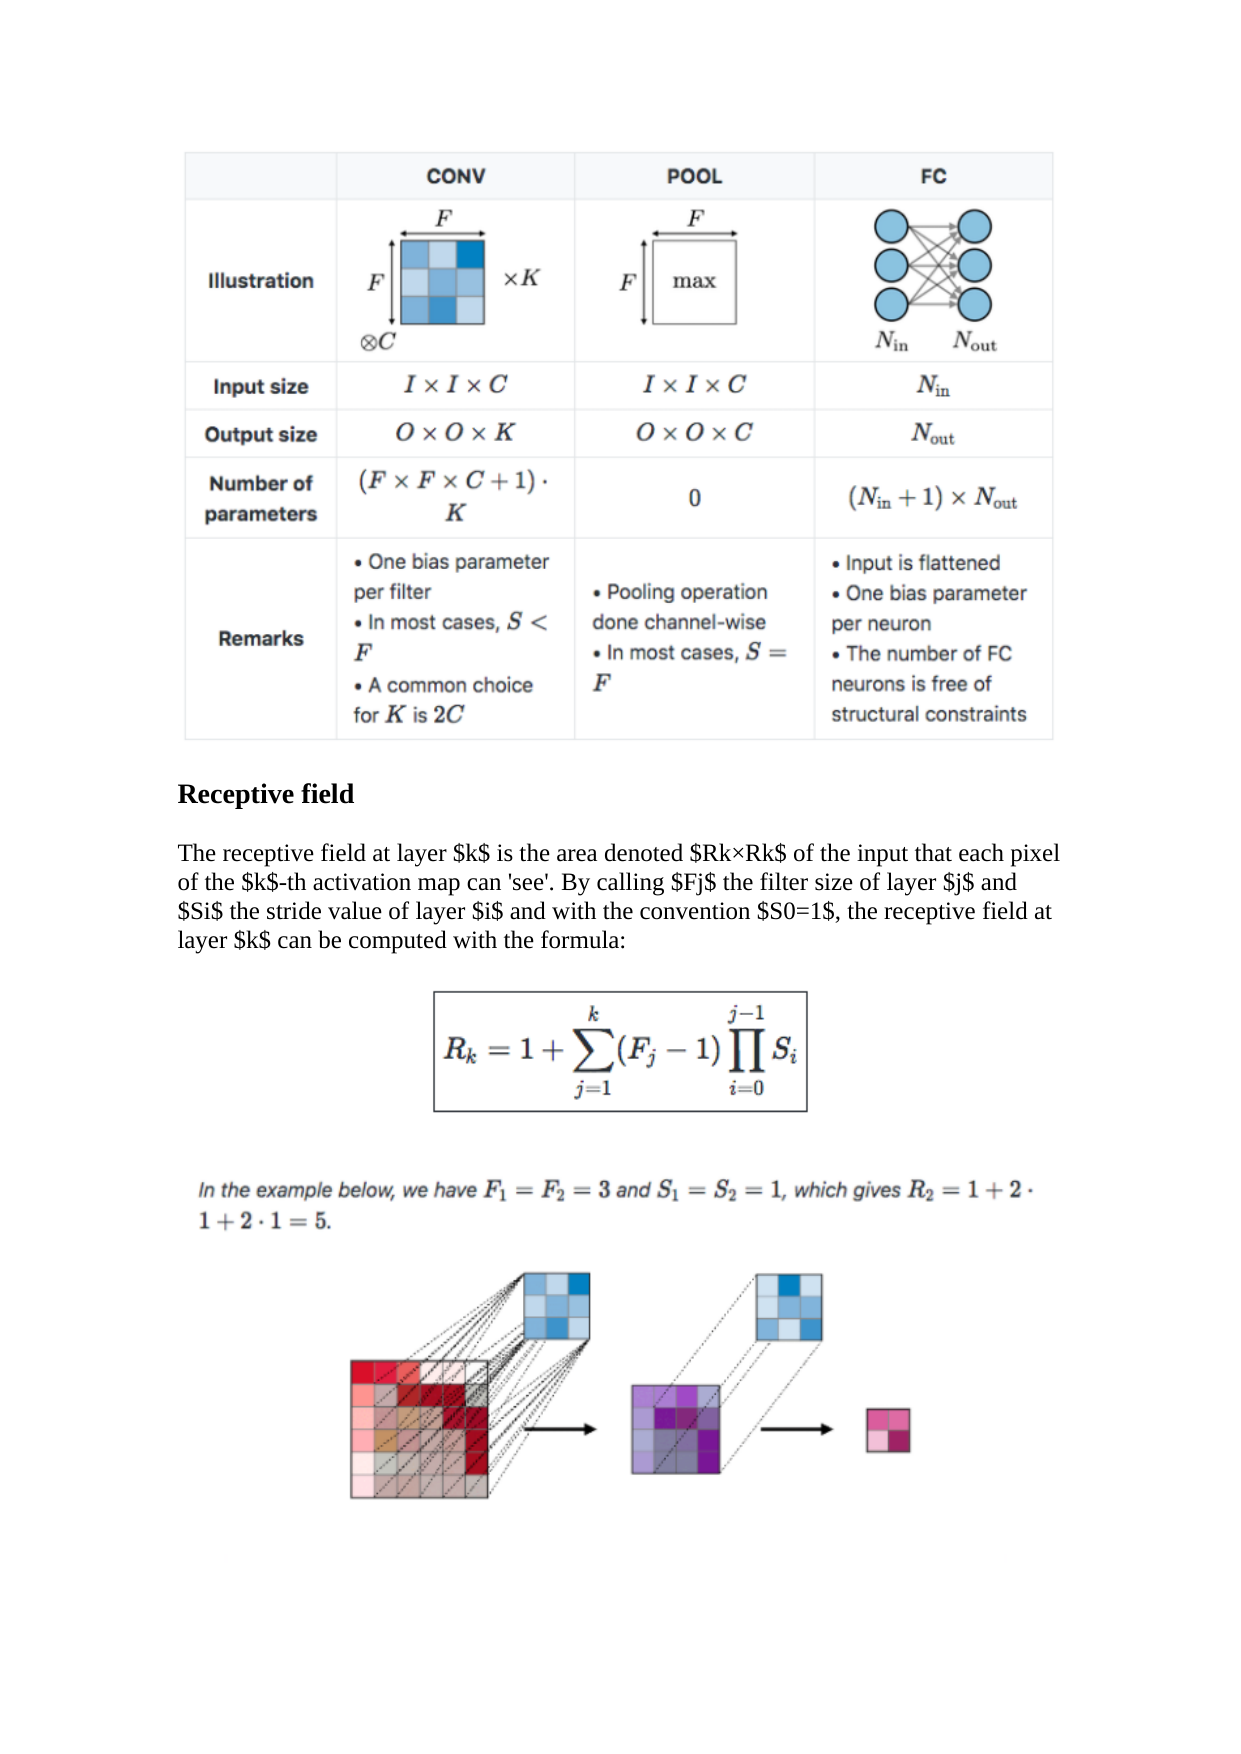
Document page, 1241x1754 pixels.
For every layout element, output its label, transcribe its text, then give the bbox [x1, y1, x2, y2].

text Receptive field [177, 777, 1063, 809]
text The receptive field at layer $k$ is the area denoted $Rk×Rk$ of the input that each pixel of the $k$-th activation map can 'see'. By calling $Fj$ the filter size of layer $j$ and $Si$ the stride value of layer $i$ and with the convention $S0=1$, the receptive field at layer $k$ can be computed with the formula: [177, 838, 1063, 953]
picture [421, 982, 819, 1125]
picture [177, 147, 1063, 748]
picture [177, 1153, 1063, 1563]
